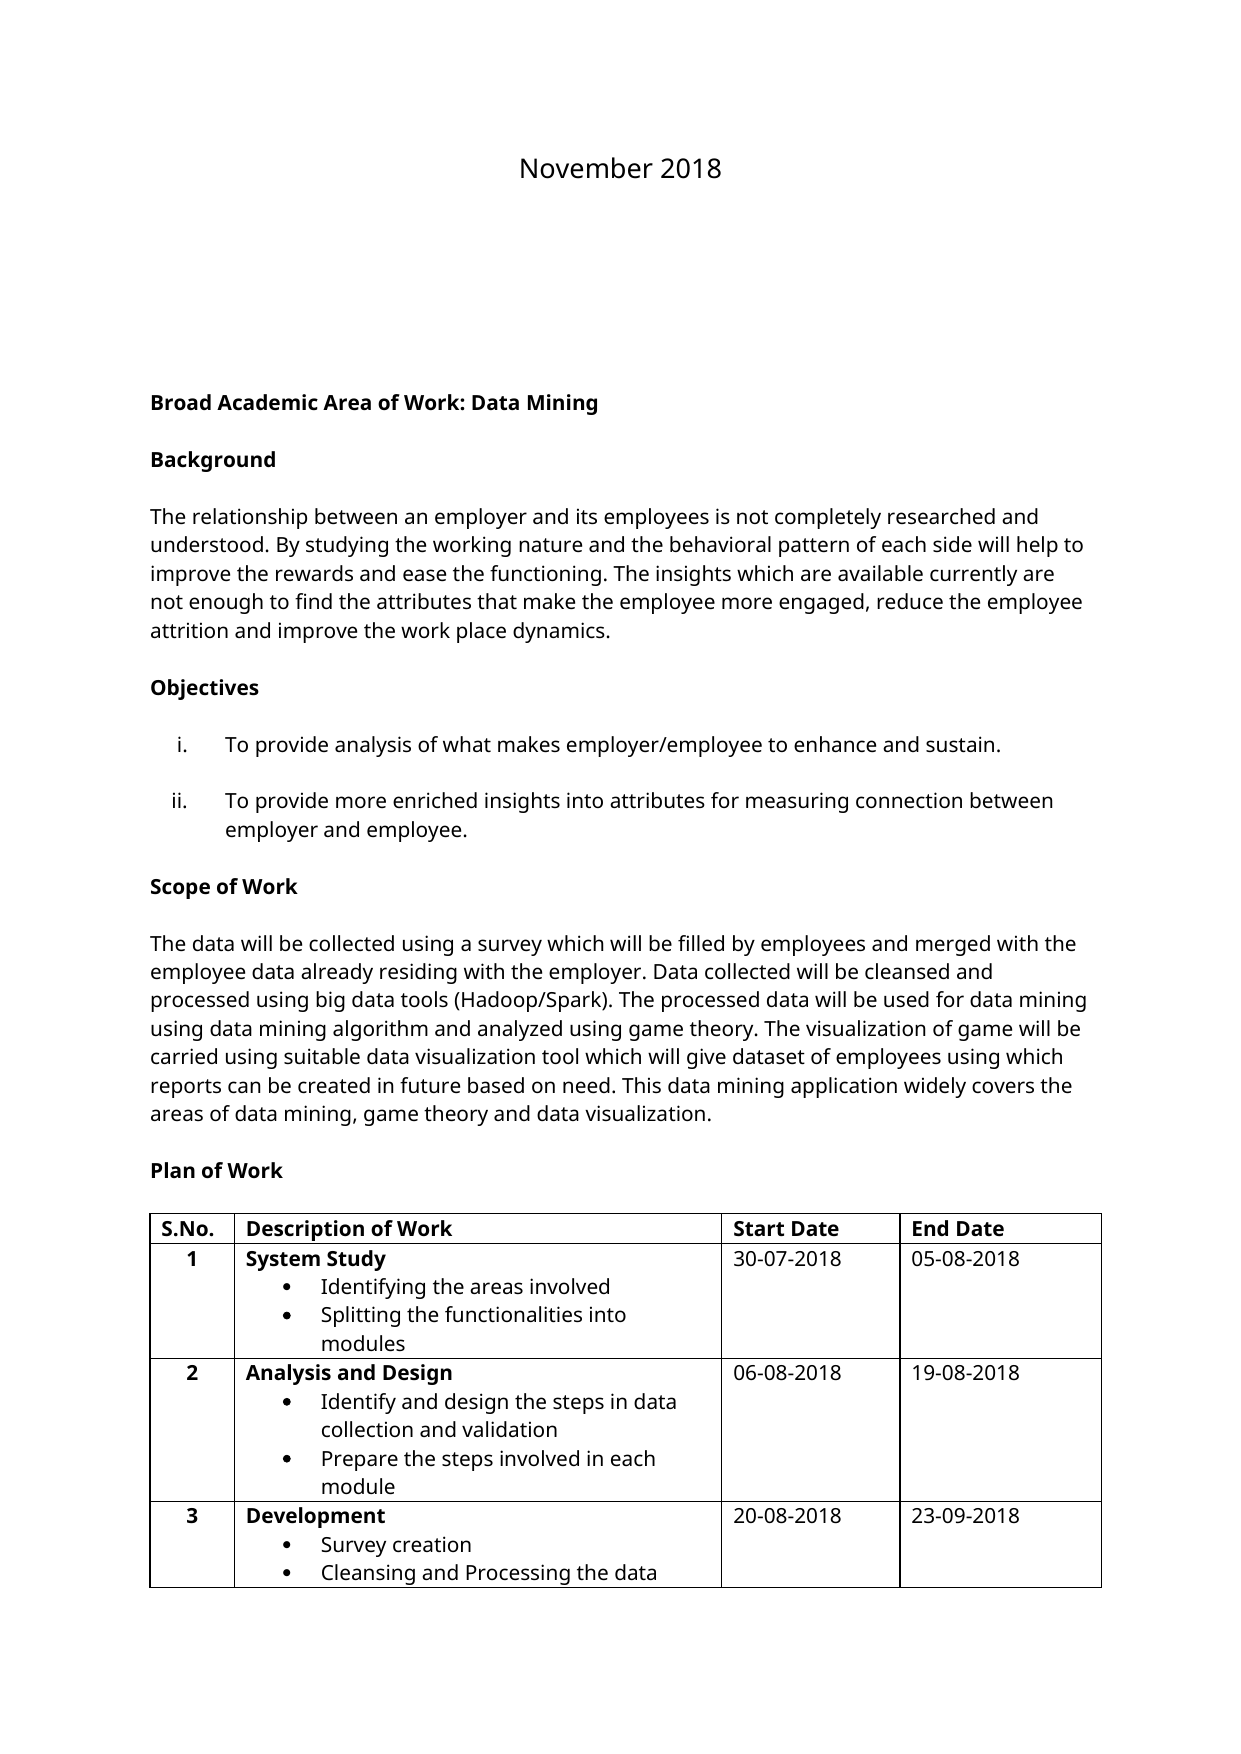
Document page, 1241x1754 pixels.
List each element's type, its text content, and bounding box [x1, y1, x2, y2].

table_cell 05-08-2018 [901, 1244, 1101, 1357]
table_cell 20-08-2018 [722, 1502, 899, 1587]
text The data will be collected using a survey which will be filled by employees and merged with the employee data already residing with the employer. Data collected will be cleansed and processed using big data tools (Hadoop/Spark). The processed data will be used for data mining using data mining algorithm and analyzed using game theory. The visualization of game will be carried using suitable data visualization tool which will give dataset of employees using which reports can be created in future based on need. This data mining application widely covers the areas of data mining, game theory and data visualization. [150, 929, 1090, 1128]
table_header Description of Work [235, 1214, 721, 1243]
text Objectives [150, 673, 1090, 701]
text November 2018 [150, 150, 1090, 187]
table_cell System Study Identifying the areas involved Splitting the functionalities into modules [235, 1244, 721, 1357]
table_header S.No. [151, 1214, 234, 1243]
table_cell Analysis and Design Identify and design the steps in data collection and validation Prepare the steps involved in each module [235, 1359, 721, 1501]
text Plan of Work [150, 1156, 1090, 1185]
list To provide more enriched insights into attributes for measuring connection between employer and employee. [187, 787, 1090, 843]
table_header Start Date [722, 1214, 899, 1243]
text Scope of Work [150, 872, 1090, 900]
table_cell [235, 1502, 721, 1587]
text The relationship between an employer and its employees is not completely researched and understood. By studying the working nature and the behavioral pattern of each side will help to improve the rewards and ease the functioning. The insights which are available currently are not enough to find the attributes that make the employee more engaged, reduce the employee attrition and improve the work place dynamics. [150, 502, 1090, 644]
list To provide analysis of what makes employer/employee to enhance and sustain. [187, 730, 1090, 758]
text Background [150, 445, 1090, 474]
text Broad Academic Area of Work: Data Mining [150, 388, 1090, 417]
table_cell 19-08-2018 [901, 1359, 1101, 1501]
table_header End Date [901, 1214, 1101, 1243]
table_cell 30-07-2018 [722, 1244, 899, 1357]
table_cell 3 [151, 1502, 234, 1587]
table_cell 1 [151, 1244, 234, 1357]
table_cell 23-09-2018 [901, 1502, 1101, 1587]
table_cell 2 [151, 1359, 234, 1501]
table_cell 06-08-2018 [722, 1359, 899, 1501]
